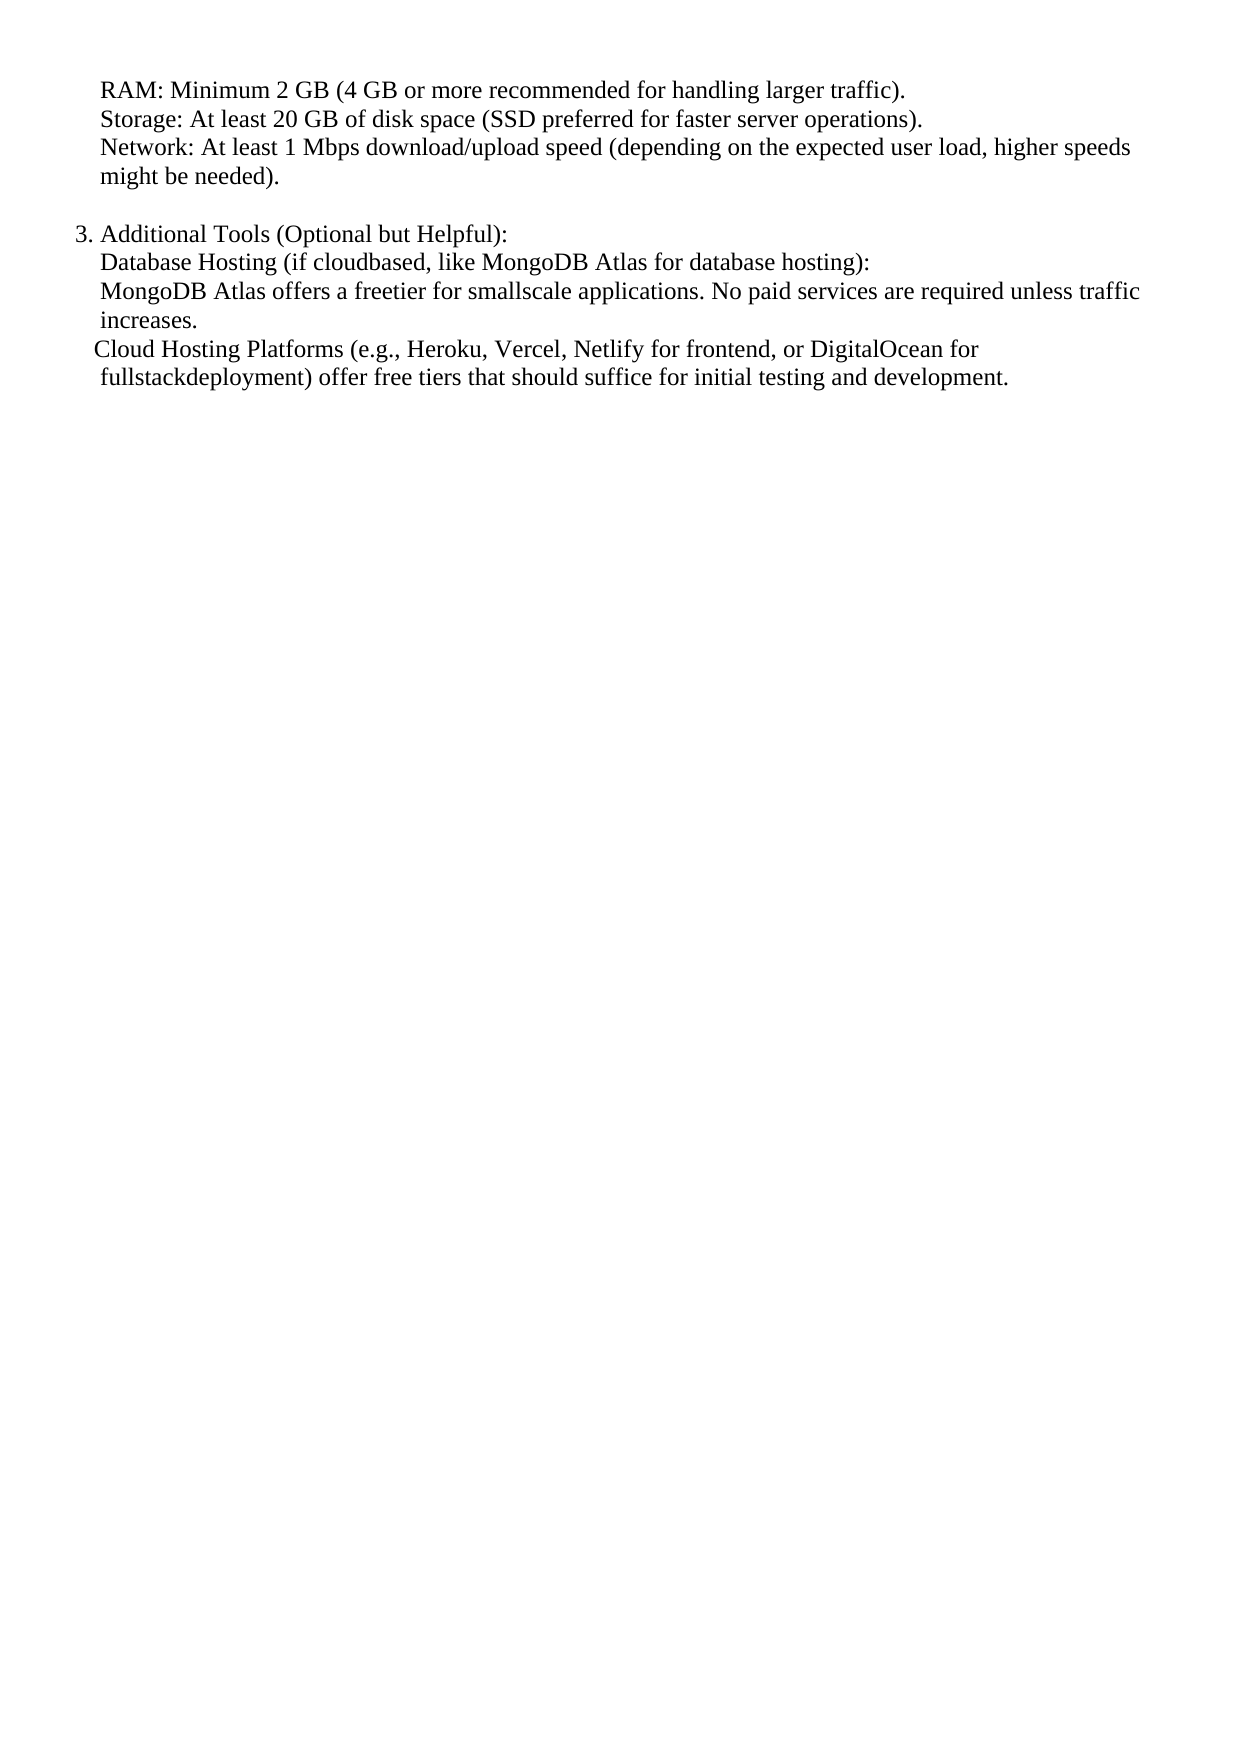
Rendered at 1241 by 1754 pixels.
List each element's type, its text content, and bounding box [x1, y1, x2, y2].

text RAM: Minimum 2 GB (4 GB or more recommended for handling larger traffic). [75, 75, 1165, 104]
text Storage: At least 20 GB of disk space (SSD preferred for faster server operations). [75, 104, 1165, 132]
text Database Hosting (if cloudbased, like MongoDB Atlas for database hosting): [75, 247, 1165, 276]
text Cloud Hosting Platforms (e.g., Heroku, Vercel, Netlify for frontend, or DigitalOcean for fullstackdeployment) offer free tiers that should suffice for initial testing and development. [75, 334, 1165, 391]
text MongoDB Atlas offers a freetier for smallscale applications. No paid services are required unless traffic increases. [75, 276, 1165, 334]
text Network: At least 1 Mbps download/upload speed (depending on the expected user load, higher speeds might be needed). [75, 132, 1165, 190]
text 3. Additional Tools (Optional but Helpful): [75, 219, 1165, 247]
